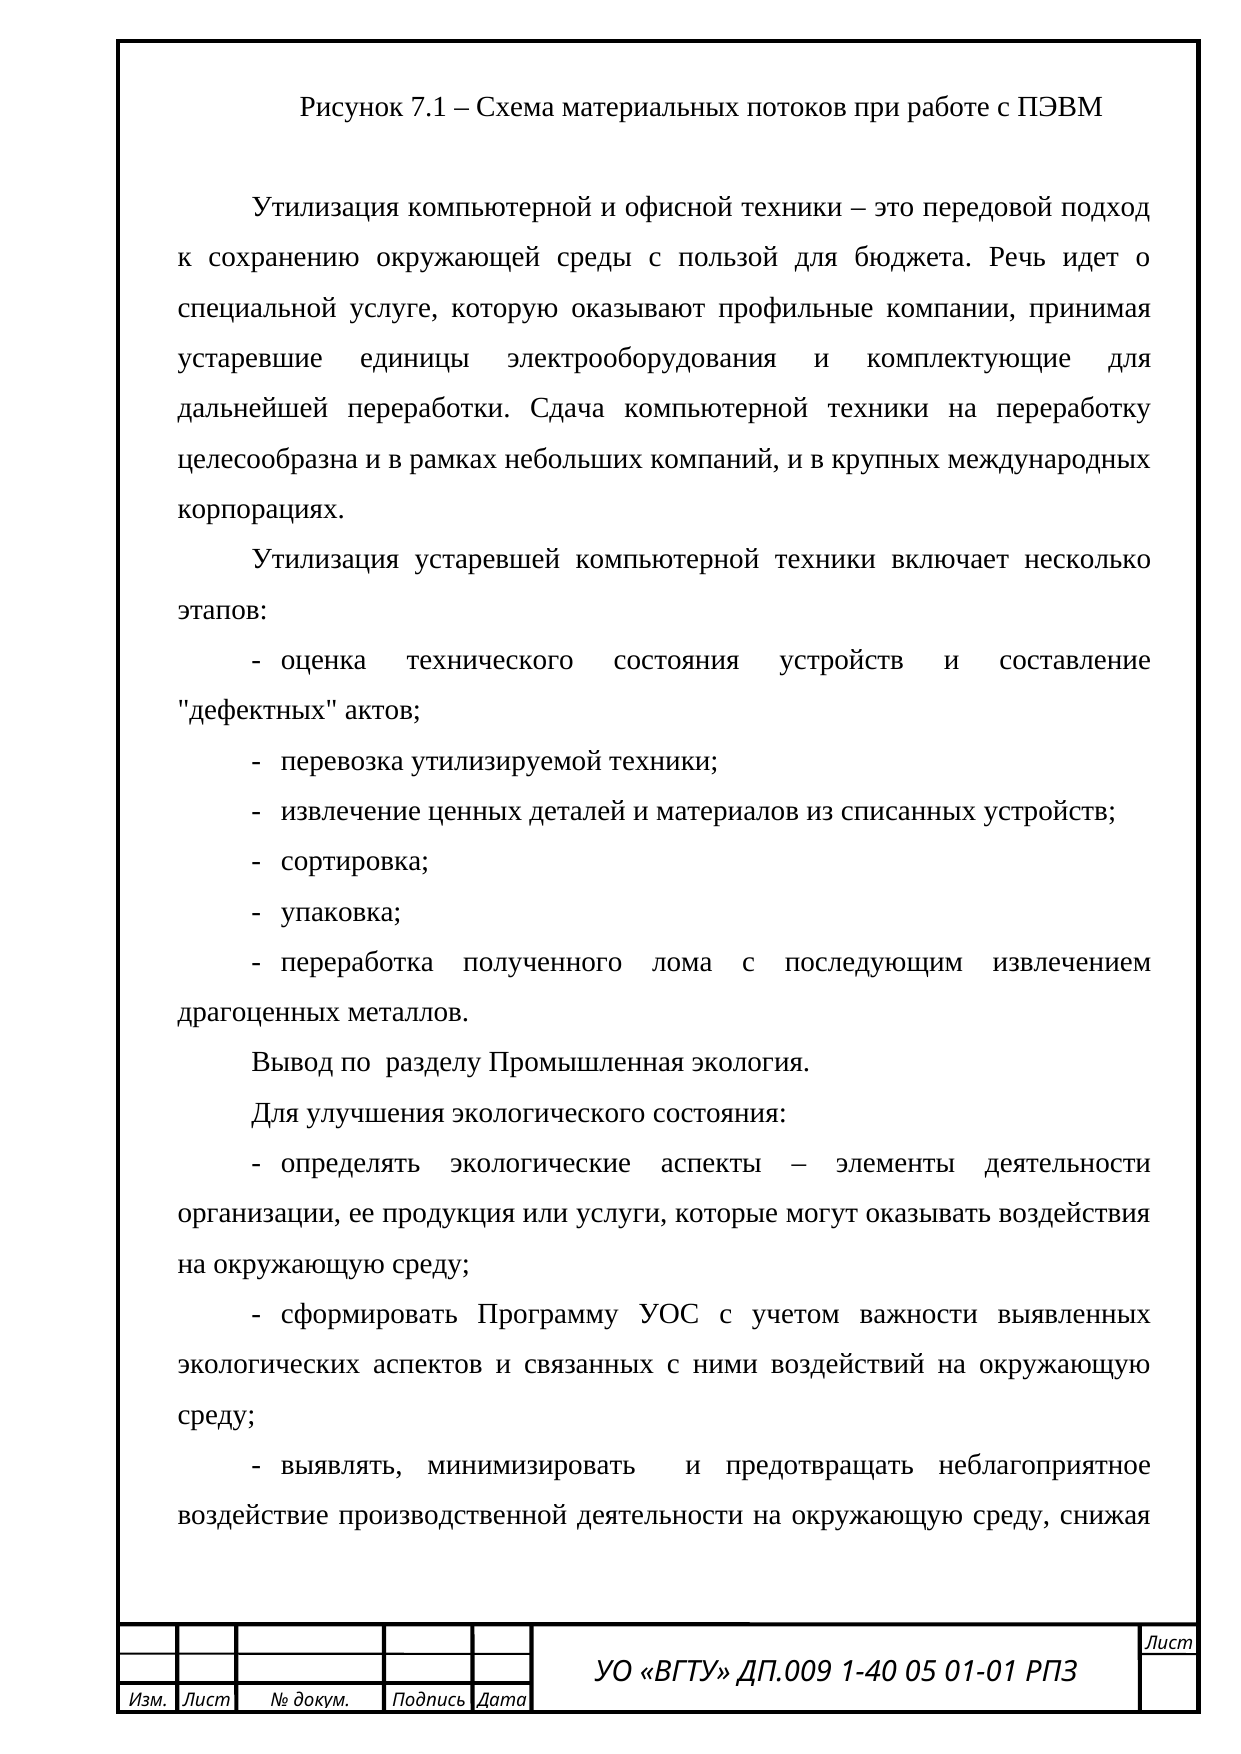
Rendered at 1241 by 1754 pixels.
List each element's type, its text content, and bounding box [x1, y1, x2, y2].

list упаковка; [177, 894, 1152, 927]
text Для улучшения экологического состояния: [177, 1095, 1152, 1128]
text Вывод по разделу Промышленная экология. [177, 1044, 1152, 1078]
text Рисунок 7.1 – Схема материальных потоков при работе с ПЭВМ [177, 89, 1152, 122]
list оценка технического состояния устройств и составление "дефектных" актов; [177, 642, 1152, 726]
list сортировка; [177, 843, 1152, 877]
text Утилизация устаревшей компьютерной техники включает несколько этапов: [177, 541, 1152, 625]
list перевозка утилизируемой техники; [177, 743, 1152, 776]
list извлечение ценных деталей и материалов из списанных устройств; [177, 793, 1152, 827]
list переработка полученного лома с последующим извлечением драгоценных металлов. [177, 944, 1152, 1028]
list сформировать Программу УОС с учетом важности выявленных экологических аспектов и связанных с ними воздействий на окружающую среду; [177, 1296, 1152, 1430]
